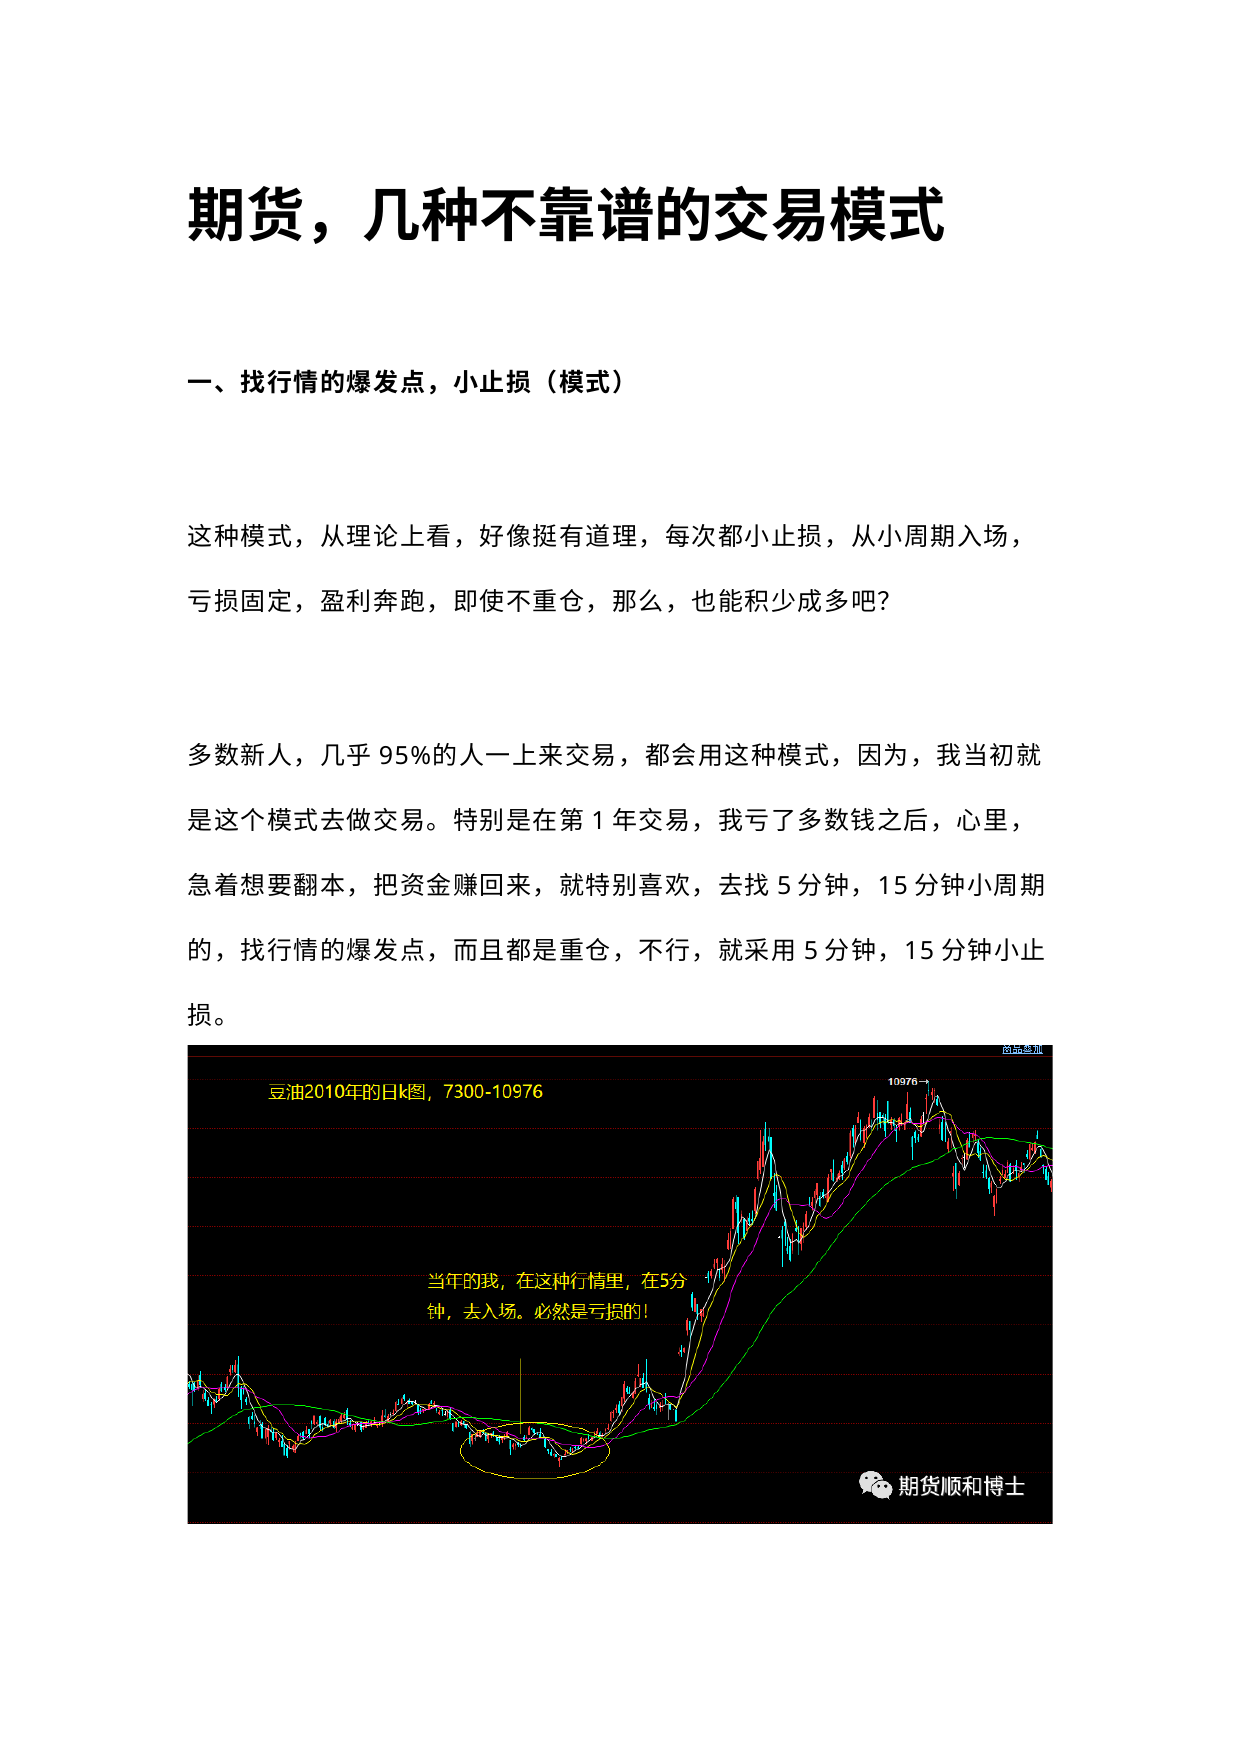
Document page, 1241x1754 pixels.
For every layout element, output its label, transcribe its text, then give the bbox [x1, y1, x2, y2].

text 期货，几种不靠谱的交易模式 [187, 162, 1053, 259]
text 这种模式，从理论上看，好像挺有道理，每次都小止损，从小周期入场，亏损固定，盈利奔跑，即使不重仓，那么，也能积少成多吧？ [187, 502, 1053, 632]
text 多数新人，几乎95%的人一上来交易，都会用这种模式，因为，我当初就是这个模式去做交易。特别是在第1年交易，我亏了多数钱之后，心里，急着想要翻本，把资金赚回来，就特别喜欢，去找5分钟，15分钟小周期的，找行情的爆发点，而且都是重仓，不行，就采用5分钟，15分钟小止损。 [187, 721, 1053, 1045]
picture [187, 1045, 1053, 1524]
text 一、找行情的爆发点，小止损（模式） [187, 348, 1053, 413]
